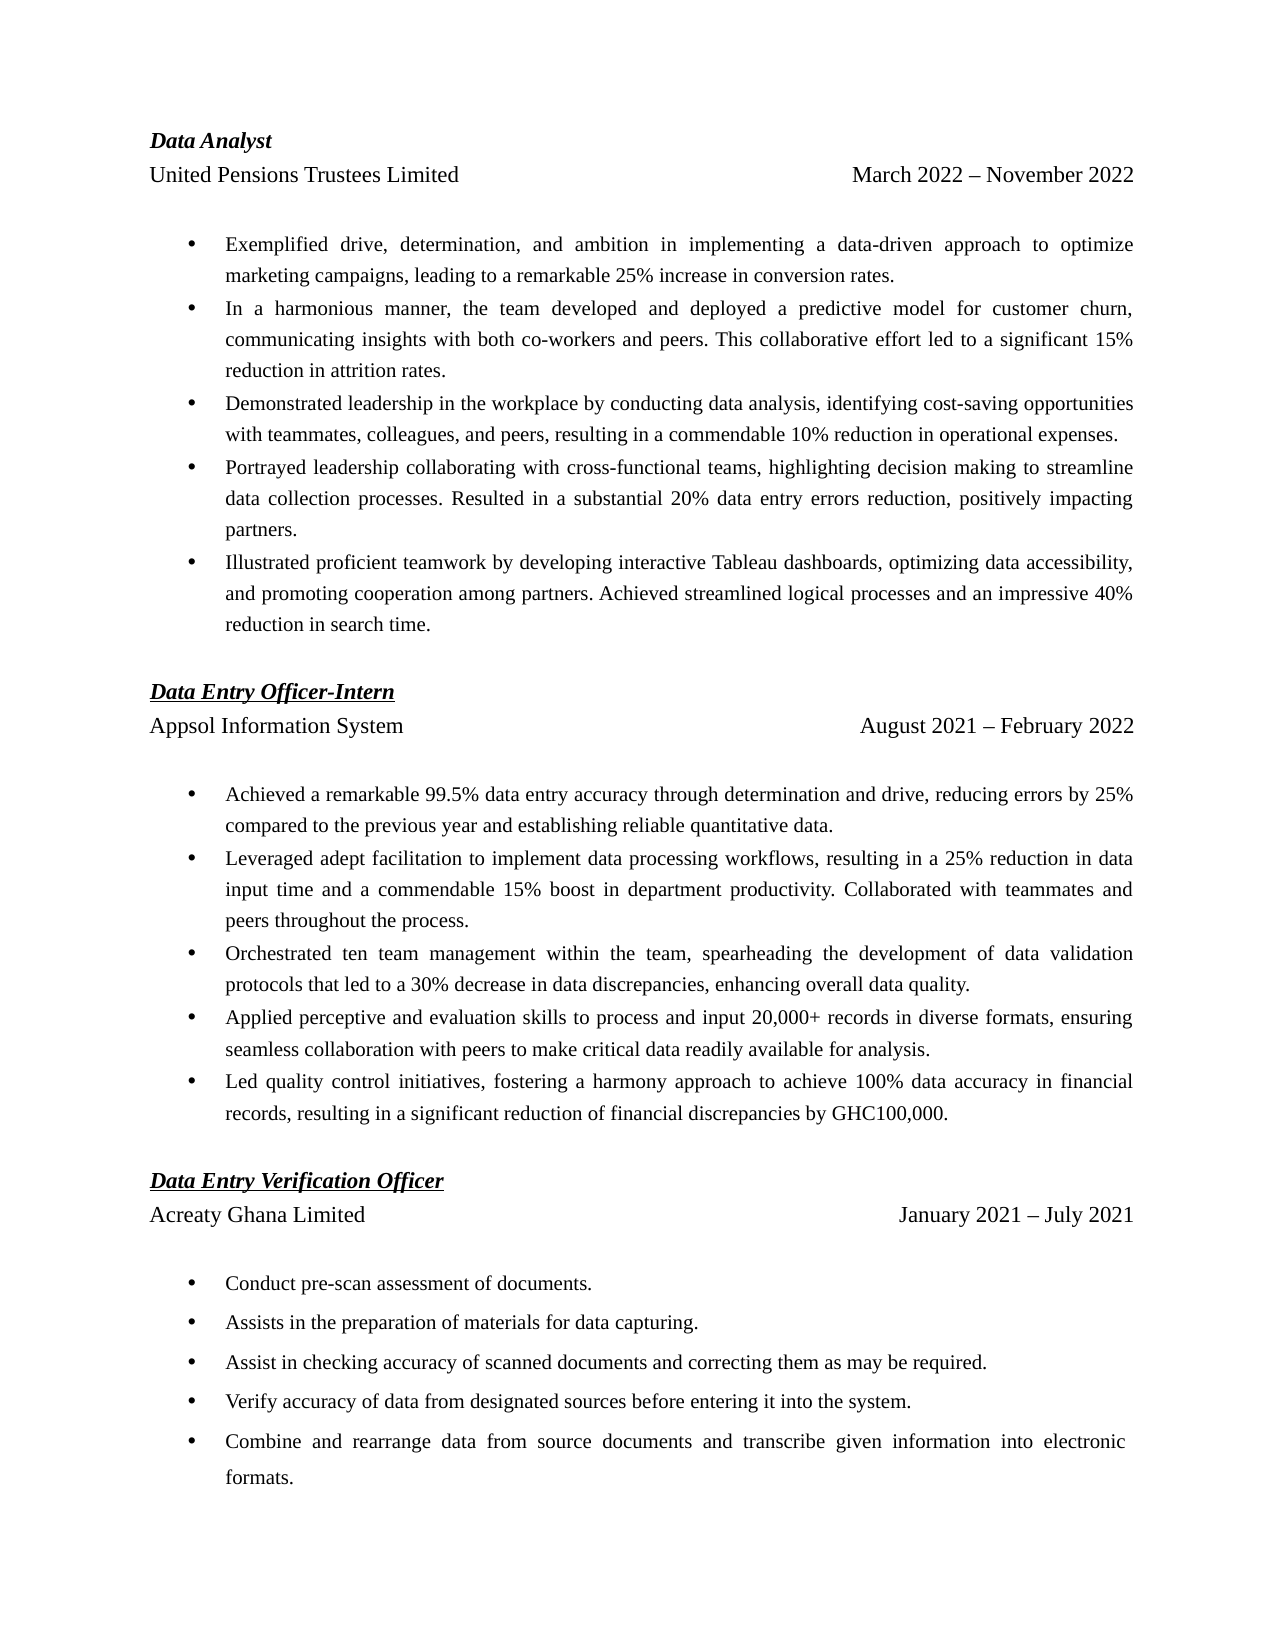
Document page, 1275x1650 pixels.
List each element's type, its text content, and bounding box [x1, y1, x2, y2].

list Assist in checking accuracy of scanned documents and correcting them as may be required. [188, 1348, 1127, 1374]
list Verify accuracy of data from designated sources before entering it into the system. [188, 1387, 1127, 1414]
list Orchestrated ten team management within the team, spearheading the development of data validation protocols that led to a 30% decrease in data discrepancies, enhancing overall data quality. [188, 939, 1134, 996]
list Conduct pre-scan assessment of documents. [188, 1269, 1134, 1295]
list Illustrated proficient teamwork by developing interactive Tableau dashboards, optimizing data accessibility, and promoting cooperation among partners. Achieved streamlined logical processes and an impressive 40% reduction in search time. [188, 548, 1134, 636]
list Assists in the preparation of materials for data capturing. [188, 1308, 1134, 1335]
list Achieved a remarkable 99.5% data entry accuracy through determination and drive, reducing errors by 25% compared to the previous year and establishing reliable quantitative data. [188, 780, 1134, 837]
list Leveraged adept facilitation to implement data processing workflows, resulting in a 25% reduction in data input time and a commendable 15% boost in department productivity. Collaborated with teammates and peers throughout the process. [188, 844, 1134, 932]
text Appsol Information System August 2021 – February 2022 [149, 712, 1134, 738]
list In a harmonious manner, the team developed and deployed a predictive model for customer churn, communicating insights with both co-workers and peers. This collaborative effort led to a significant 15% reduction in attrition rates. [188, 294, 1134, 382]
subtitle Data Analyst [149, 127, 1125, 154]
text Acreaty Ghana Limited January 2021 – July 2021 [149, 1201, 1134, 1227]
subtitle Data Entry Verification Officer [149, 1167, 1125, 1193]
list Combine and rearrange data from source documents and transcribe given information into electronic formats. [188, 1427, 1127, 1489]
list Demonstrated leadership in the workplace by conducting data analysis, identifying cost-saving opportunities with teammates, colleagues, and peers, resulting in a commendable 10% reduction in operational expenses. [188, 389, 1134, 446]
list Portrayed leadership collaborating with cross-functional teams, highlighting decision making to streamline data collection processes. Resulted in a substantial 20% data entry errors reduction, positively impacting partners. [188, 453, 1134, 541]
list Applied perceptive and evaluation skills to process and input 20,000+ records in diverse formats, ensuring seamless collaboration with peers to make critical data readily available for analysis. [188, 1003, 1134, 1061]
list Exemplified drive, determination, and ambition in implementing a data-driven approach to optimize marketing campaigns, leading to a remarkable 25% increase in conversion rates. [188, 229, 1134, 287]
text United Pensions Trustees Limited March 2022 – November 2022 [149, 161, 1134, 188]
list Led quality control initiatives, fostering a harmony approach to achieve 100% data accuracy in financial records, resulting in a significant reduction of financial discrepancies by GHC100,000. [188, 1067, 1134, 1125]
subtitle Data Entry Officer-Intern [149, 678, 1125, 704]
